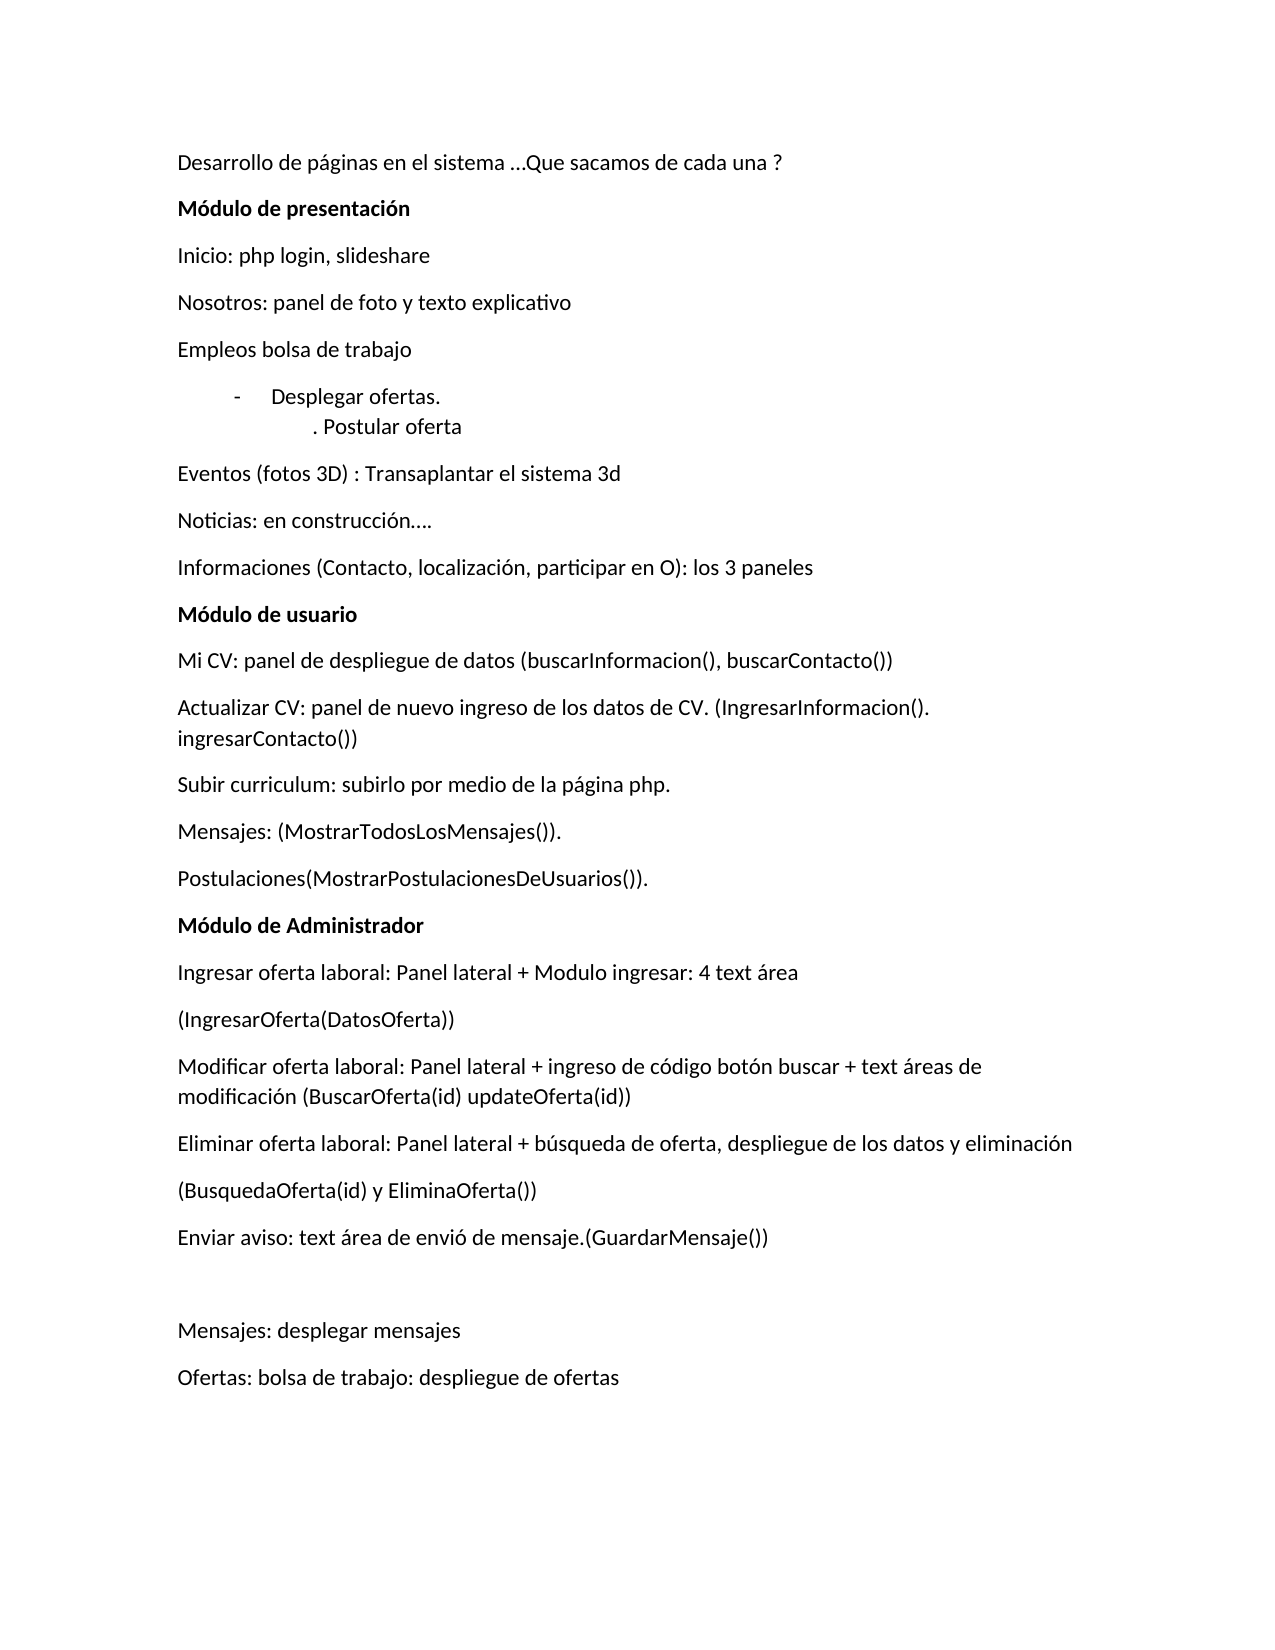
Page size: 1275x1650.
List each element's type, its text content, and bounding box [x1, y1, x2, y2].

text Mensajes: desplegar mensajes [177, 1316, 1098, 1344]
text Actualizar CV: panel de nuevo ingreso de los datos de CV. (IngresarInformacion(). ingresarContacto()) [177, 693, 1098, 752]
text Mensajes: (MostrarTodosLosMensajes()). [177, 817, 1098, 845]
text Postulaciones(MostrarPostulacionesDeUsuarios()). [177, 864, 1098, 892]
text Inicio: php login, slideshare [177, 241, 1098, 269]
text Eventos (fotos 3D) : Transaplantar el sistema 3d [177, 459, 1098, 487]
list Desplegar ofertas. [233, 382, 1098, 410]
text (BusquedaOferta(id) y EliminaOferta()) [177, 1176, 1098, 1204]
text Nosotros: panel de foto y texto explicativo [177, 288, 1098, 316]
text Módulo de Administrador [177, 911, 1098, 939]
list . Postular oferta [271, 412, 1098, 440]
text Eliminar oferta laboral: Panel lateral + búsqueda de oferta, despliegue de los datos y eliminación [177, 1129, 1098, 1157]
text Módulo de usuario [177, 600, 1098, 628]
text Subir curriculum: subirlo por medio de la página php. [177, 771, 1098, 798]
text Módulo de presentación [177, 194, 1098, 222]
text Ofertas: bolsa de trabajo: despliegue de ofertas [177, 1363, 1098, 1391]
text Informaciones (Contacto, localización, participar en O): los 3 paneles [177, 553, 1098, 581]
text Ingresar oferta laboral: Panel lateral + Modulo ingresar: 4 text área [177, 958, 1098, 986]
text Mi CV: panel de despliegue de datos (buscarInformacion(), buscarContacto()) [177, 647, 1098, 674]
text Enviar aviso: text área de envió de mensaje.(GuardarMensaje()) [177, 1223, 1098, 1251]
text Empleos bolsa de trabajo [177, 335, 1098, 363]
text Modificar oferta laboral: Panel lateral + ingreso de código botón buscar + text áreas de modificación (BuscarOferta(id) updateOferta(id)) [177, 1052, 1098, 1110]
text Noticias: en construcción…. [177, 506, 1098, 534]
text Desarrollo de páginas en el sistema …Que sacamos de cada una ? [177, 148, 1098, 176]
text (IngresarOferta(DatosOferta)) [177, 1005, 1098, 1033]
